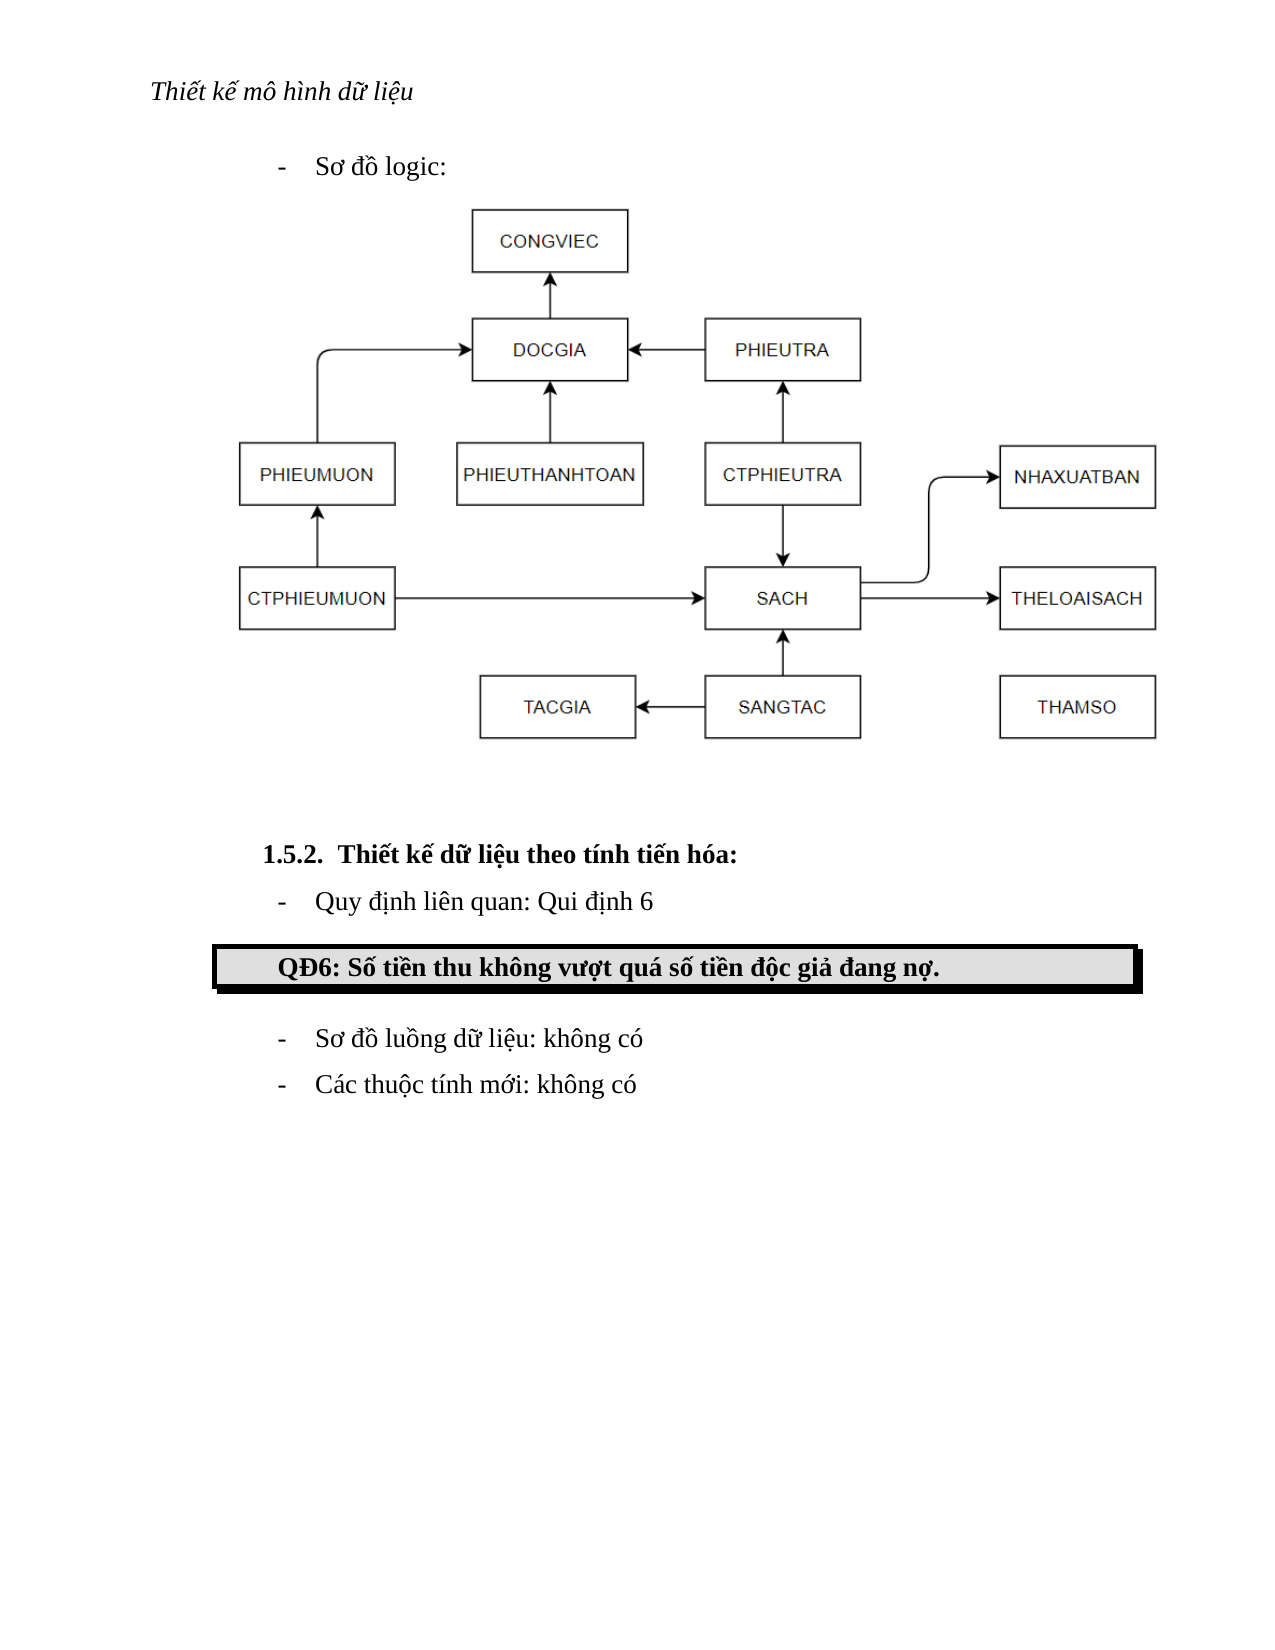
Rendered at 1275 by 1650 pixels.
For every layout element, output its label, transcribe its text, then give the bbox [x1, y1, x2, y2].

list Thiết kế dữ liệu theo tính tiến hóa: [262, 838, 1125, 869]
picture [225, 196, 1200, 777]
list Quy định liên quan: Qui định 6 [277, 885, 1125, 916]
text QĐ6: Số tiền thu không vượt quá số tiền độc giả đang nợ. [217, 949, 1133, 984]
list Sơ đồ logic: [277, 150, 1125, 181]
list Sơ đồ luồng dữ liệu: không có [277, 1022, 1125, 1053]
list Các thuộc tính mới: không có [277, 1068, 1125, 1099]
